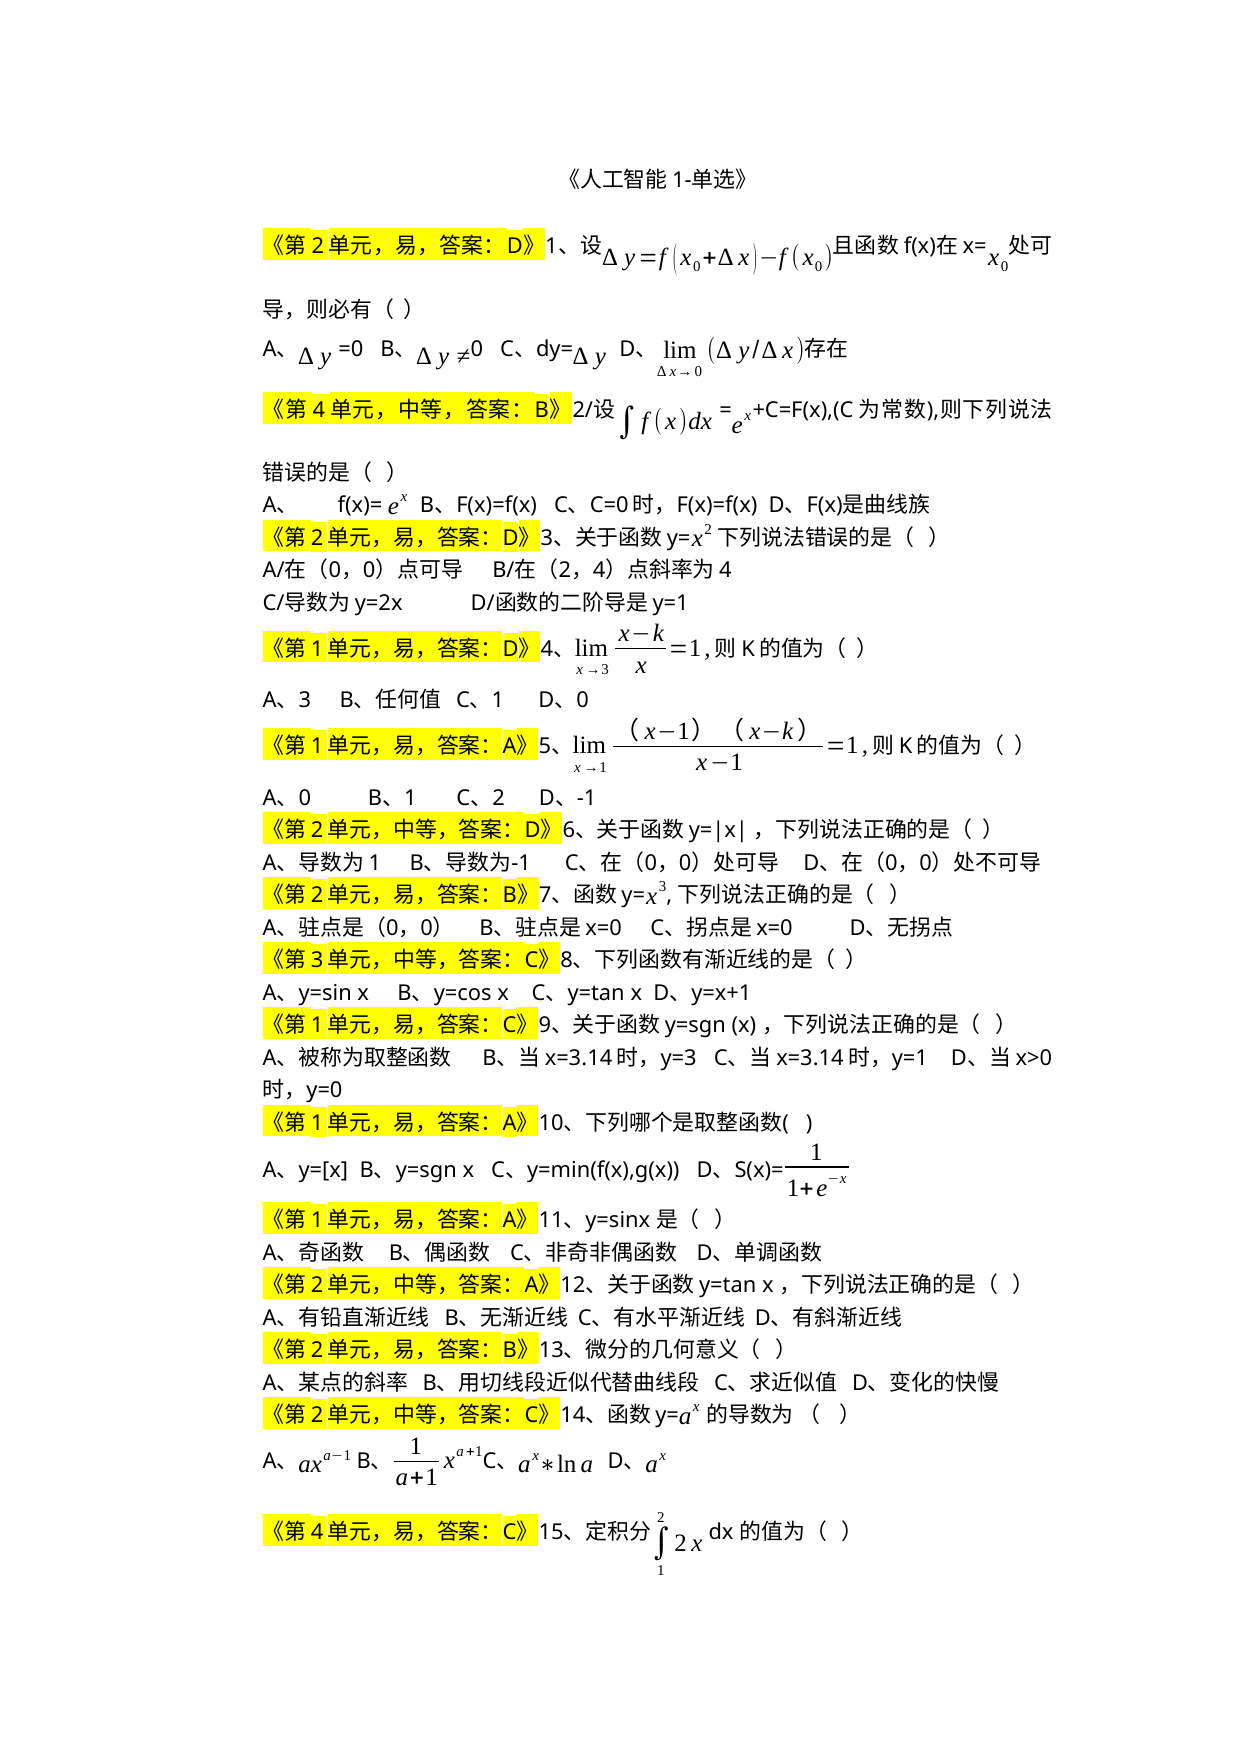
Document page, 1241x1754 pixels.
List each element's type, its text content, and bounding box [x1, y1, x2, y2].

text 《第3单元，中等，答案：C》8、下列函数有渐近线的是（ ） [560, 942, 1053, 974]
text 《第2单元，中等，答案：D》6、关于函数y=|x| ，下列说法正确的是（ ） [562, 812, 1053, 844]
text A、奇函数 B、偶函数 C、非奇非偶函数 D、单调函数 [262, 1234, 1053, 1267]
text 《第1单元，易，答案：A》11、y=sinx 是（ ） [538, 1202, 1053, 1234]
list 《第2单元，易，答案：D》1、设且函数f(x)在x=处可导，则必有（ ） [262, 227, 1053, 324]
text A、驻点是（0，0） B、驻点是x=0 C、拐点是x=0 D、无拐点 [262, 909, 1053, 942]
text A、某点的斜率 B、用切线段近似代替曲线段 C、求近似值 D、变化的快慢 [262, 1364, 1053, 1397]
text A、0 B、1 C、2 D、-1 [262, 779, 1053, 812]
text A、被称为取整函数 B、当x=3.14时，y=3 C、当x=3.14时，y=1 D、当x>0时，y=0 [262, 1039, 1053, 1104]
text A/在（0，0）点可导 B/在（2，4）点斜率为4 [262, 552, 1053, 584]
text A、有铅直渐近线 B、无渐近线 C、有水平渐近线 D、有斜渐近线 [262, 1299, 1053, 1332]
list 《人工智能1-单选》 [262, 162, 1053, 194]
text A、y=[x] B、y=sgn x C、y=min(f(x),g(x)) D、S(x)= [262, 1137, 1053, 1202]
text 《第1单元，易，答案：A》5、 则K的值为（ ） [262, 714, 1053, 779]
text 《第2单元，易，答案：D》3、关于函数y= 下列说法错误的是（ ） [262, 519, 1053, 552]
text 《第2单元，中等，答案：C》14、函数y= 的导数为 （ ） [560, 1397, 1053, 1429]
text 《第1单元，易，答案：A》10、下列哪个是取整函数( ) [262, 1104, 1053, 1137]
text 《第1单元，易，答案：C》9、关于函数y=sgn (x) ，下列说法正确的是（ ） [538, 1007, 1053, 1039]
text 《第2单元，中等，答案：A》12、关于函数y=tan x ，下列说法正确的是（ ） [560, 1267, 1053, 1299]
list 《第4单元，中等，答案：B》2/设 =+C=F(x),(C为常数),则下列说法错误的是（ ） [262, 389, 1053, 487]
text A、 B、C、 D、 [262, 1429, 1053, 1494]
text A、导数为1 B、导数为-1 C、在（0，0）处可导 D、在（0，0）处不可导 [262, 844, 1053, 877]
text 《第2单元，易，答案：B》7、函数y=, 下列说法正确的是（ ） [539, 877, 1053, 909]
text 《第4单元，易，答案：C》15、定积分 dx 的值为（ ） [262, 1494, 1053, 1592]
text 《第2单元，易，答案：B》13、微分的几何意义（ ） [539, 1332, 1053, 1364]
text A、y=sin x B、y=cos x C、y=tan x D、y=x+1 [262, 974, 1053, 1007]
list A、 =0 B、 0 C、dy= D、存在 [262, 324, 1053, 389]
list f(x)= B、F(x)=f(x) C、C=0时，F(x)=f(x) D、F(x)是曲线族 [262, 487, 1053, 519]
text 《第1单元，易，答案：D》4、 则K的值为（ ） [262, 617, 1053, 682]
text C/导数为y=2x D/函数的二阶导是y=1 [262, 584, 1053, 617]
text A、3 B、任何值 C、1 D、0 [262, 682, 1053, 714]
